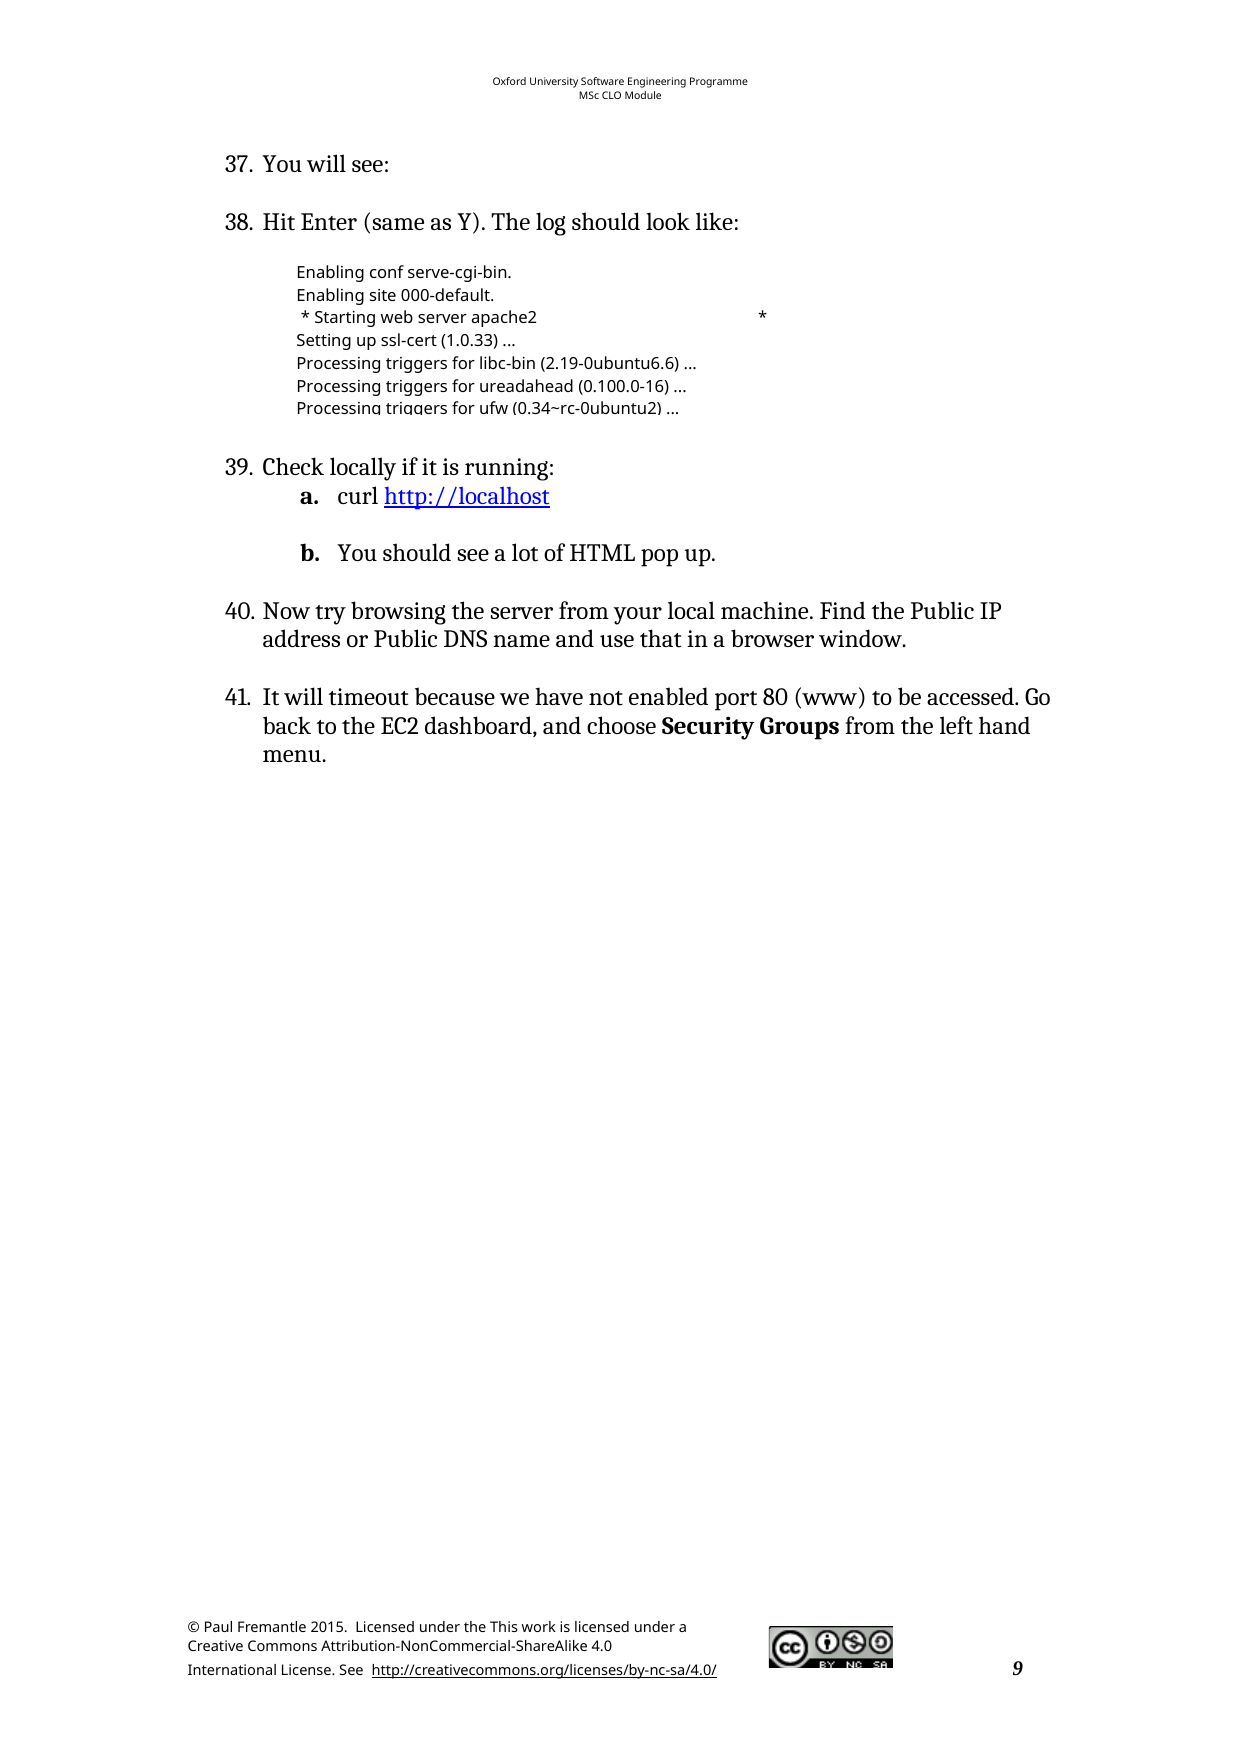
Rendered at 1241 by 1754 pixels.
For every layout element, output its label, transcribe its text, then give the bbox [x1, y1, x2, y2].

list You will see: [225, 150, 1053, 207]
list Now try browsing the server from your local machine. Find the Public IP address or Public DNS name and use that in a browser window. [225, 597, 1053, 683]
list Check locally if it is running: [225, 453, 1053, 482]
list It will timeout because we have not enabled port 80 (www) to be accessed. Go back to the EC2 dashboard, and choose Security Groups from the left hand menu. [225, 683, 1053, 798]
picture [768, 1626, 893, 1668]
list Hit Enter (same as Y). The log should look like: [225, 207, 1053, 453]
list curl http://localhost [300, 482, 1053, 539]
list You should see a lot of HTML pop up. [300, 539, 1053, 597]
